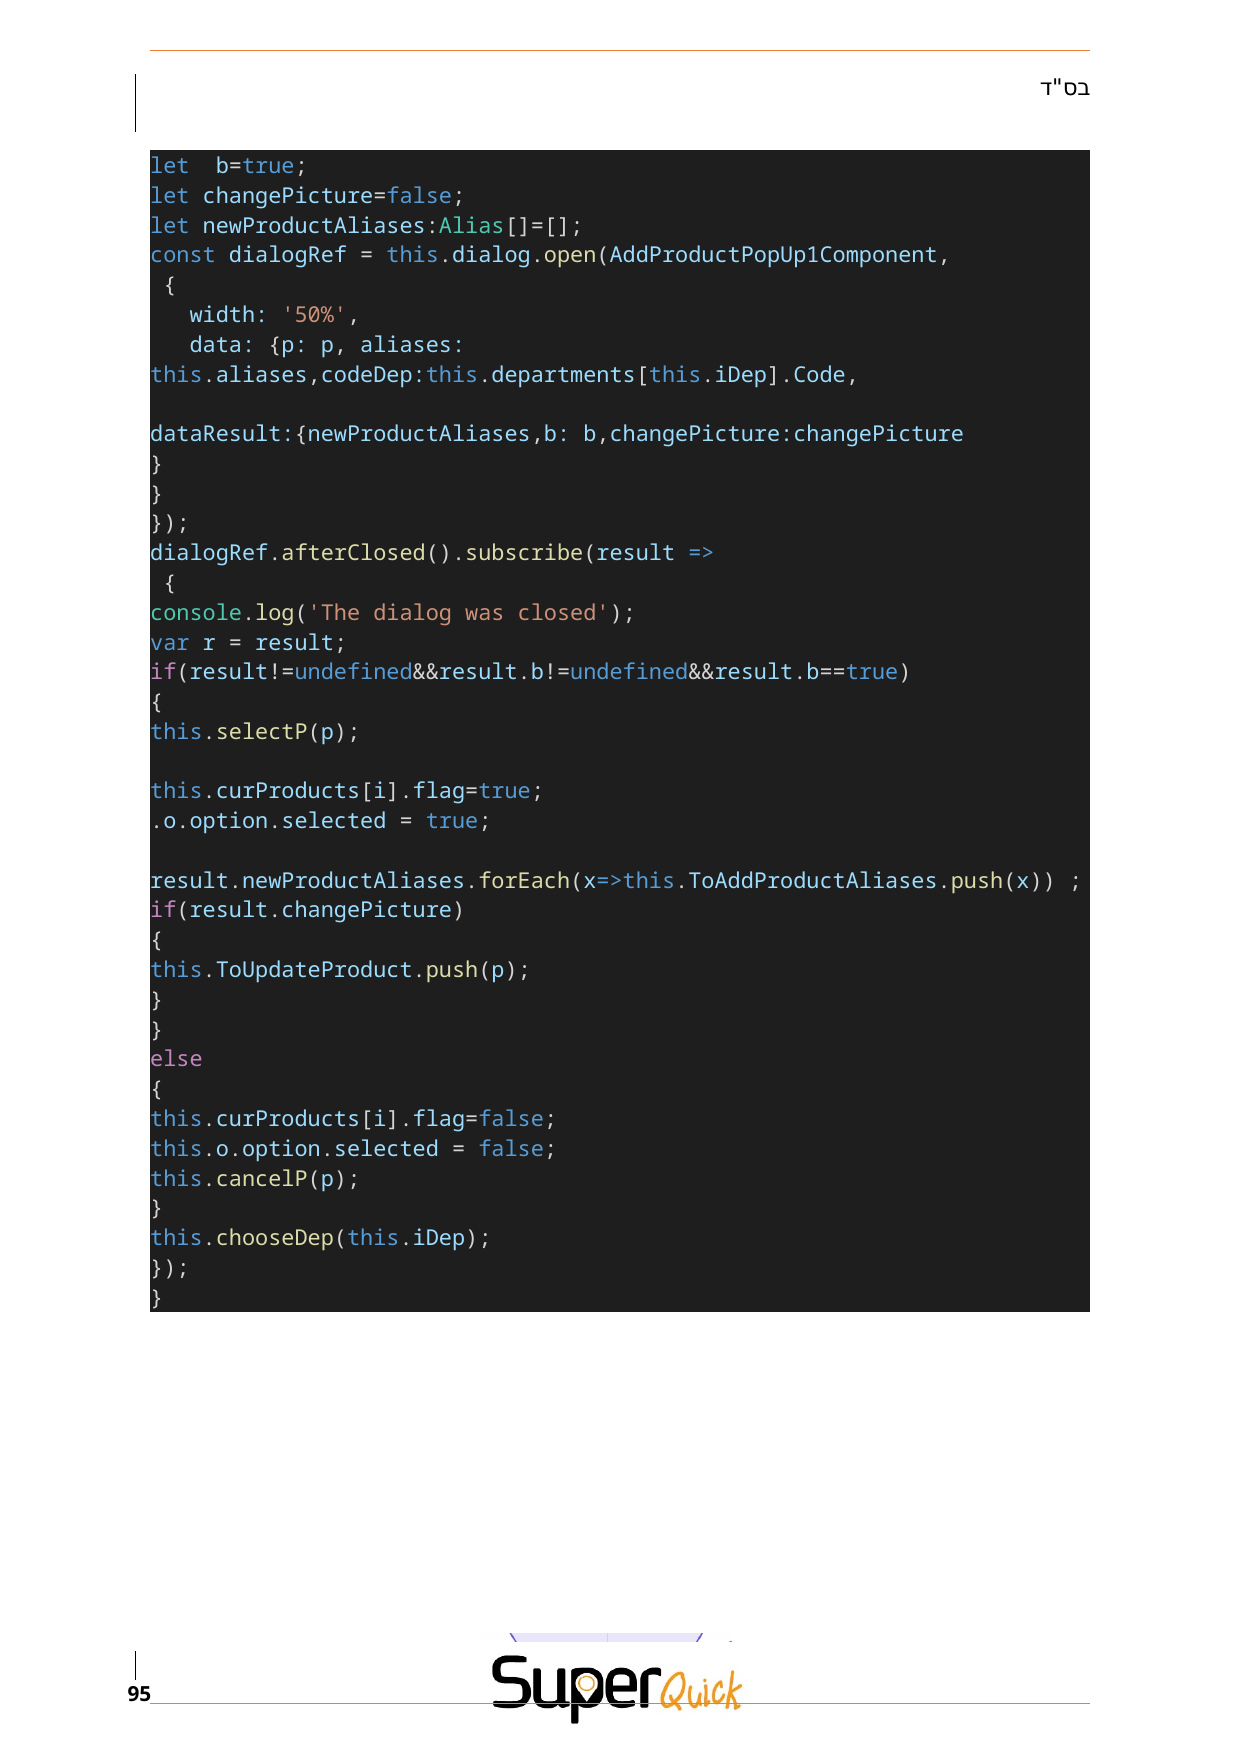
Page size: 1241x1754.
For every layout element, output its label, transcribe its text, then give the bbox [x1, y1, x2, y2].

text result.newProductAliases.forEach(x=>this.ToAddProductAliases.push(x)) ; [150, 835, 1090, 894]
text { this.curProducts[i].flag=false; [150, 1073, 1090, 1133]
text } [150, 448, 1090, 478]
text this.selectP(p); [150, 716, 1090, 746]
text } [150, 1192, 1090, 1222]
text const dialogRef = this.dialog.open(AddProductPopUp1Component, [150, 239, 1090, 269]
text { [150, 269, 1090, 299]
text } [150, 478, 1090, 507]
text { [150, 686, 1090, 716]
text let b=true; [150, 150, 1090, 180]
text this.chooseDep(this.iDep); [150, 1222, 1090, 1252]
text let changePicture=false; [150, 180, 1090, 209]
text } [150, 1282, 1090, 1312]
text } [150, 984, 1090, 1014]
text this.o.option.selected = false; [150, 1133, 1090, 1163]
text width: '50%', [150, 299, 1090, 329]
text this.curProducts[i].flag=true; [150, 746, 1090, 805]
text }); [150, 507, 1090, 537]
picture [480, 1704, 761, 1732]
text .o.option.selected = true; [150, 805, 1090, 835]
text dataResult:{newProductAliases,b: b,changePicture:changePicture [150, 388, 1090, 448]
text { this.ToUpdateProduct.push(p); [150, 924, 1090, 984]
text this.cancelP(p); [150, 1163, 1090, 1192]
text let newProductAliases:Alias[]=[]; [150, 209, 1090, 239]
text }); [150, 1252, 1090, 1282]
text var r = result; if(result!=undefined&&result.b!=undefined&&result.b==true) [150, 627, 1090, 686]
text { [150, 567, 1090, 597]
text } [150, 1014, 1090, 1043]
text if(result.changePicture) [150, 894, 1090, 924]
text console.log('The dialog was closed'); [150, 597, 1090, 627]
text dialogRef.afterClosed().subscribe(result => [150, 537, 1090, 567]
picture [480, 1633, 761, 1703]
text else [150, 1043, 1090, 1073]
text data: {p: p, aliases: this.aliases,codeDep:this.departments[this.iDep].Code, [150, 329, 1090, 388]
